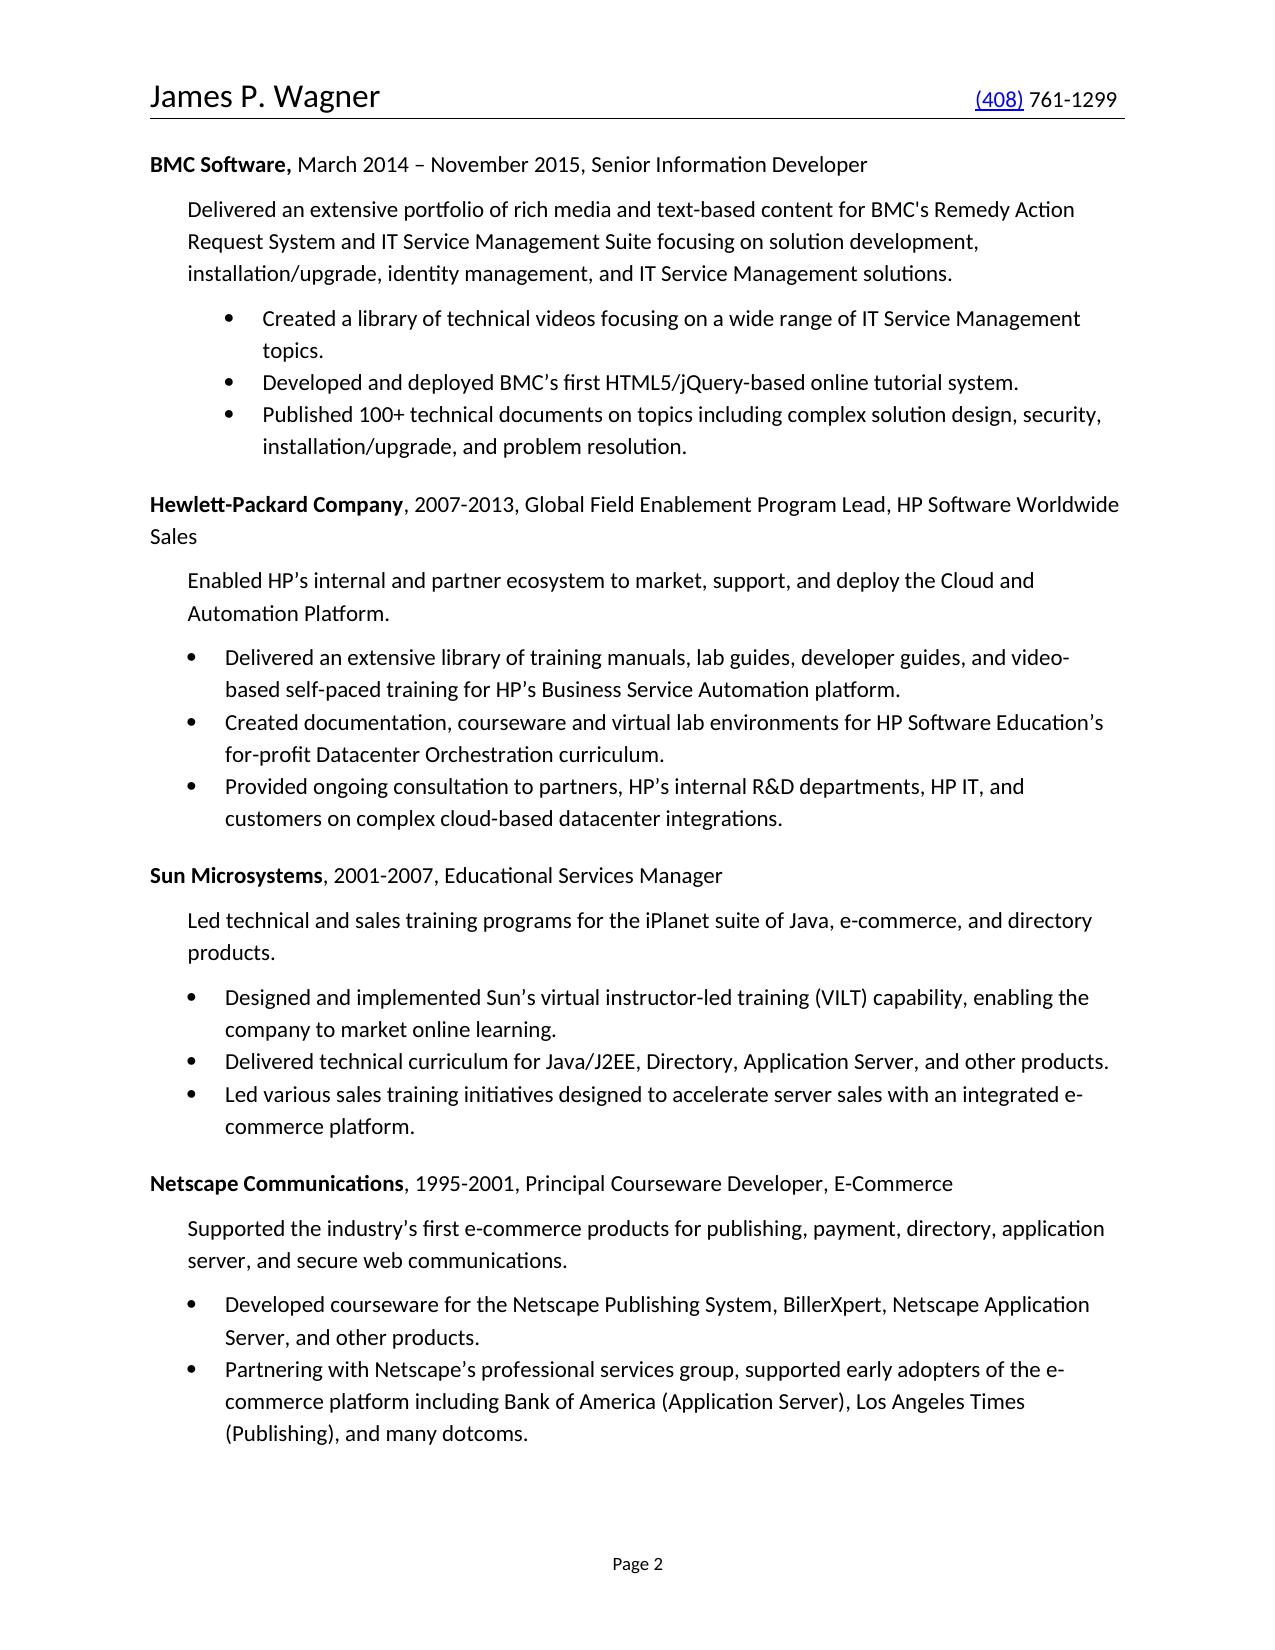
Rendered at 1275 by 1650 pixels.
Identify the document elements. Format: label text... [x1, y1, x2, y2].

text Hewlett-Packard Company, 2007-2013, Global Field Enablement Program Lead, HP Software Worldwide Sales [150, 490, 1125, 550]
text Supported the industry’s first e-commerce products for publishing, payment, directory, application server, and secure web communications. [187, 1214, 1125, 1274]
list Designed and implemented Sun’s virtual instructor-led training (VILT) capability, enabling the company to market online learning. [187, 983, 1125, 1043]
text BMC Software, March 2014 – November 2015, Senior Information Developer [150, 150, 1125, 178]
text Delivered an extensive portfolio of rich media and text-based content for BMC's Remedy Action Request System and IT Service Management Suite focusing on solution development, installation/upgrade, identity management, and IT Service Management solutions. [187, 195, 1125, 287]
list Led various sales training initiatives designed to accelerate server sales with an integrated e-commerce platform. [187, 1080, 1125, 1140]
list Delivered technical curriculum for Java/J2EE, Directory, Application Server, and other products. [187, 1047, 1125, 1076]
text Netscape Communications, 1995-2001, Principal Courseware Developer, E-Commerce [150, 1169, 1125, 1197]
list Developed and deployed BMC’s first HTML5/jQuery-based online tutorial system. [225, 368, 1125, 396]
list Developed courseware for the Netscape Publishing System, BillerXpert, Netscape Application Server, and other products. [187, 1291, 1125, 1351]
text Led technical and sales training programs for the iPlanet suite of Java, e-commerce, and directory products. [187, 906, 1125, 966]
text Sun Microsystems, 2001-2007, Educational Services Manager [150, 862, 1125, 889]
list Provided ongoing consultation to partners, HP’s internal R&D departments, HP IT, and customers on complex cloud-based datacenter integrations. [187, 772, 1125, 832]
list Created documentation, courseware and virtual lab environments for HP Software Education’s for-profit Datacenter Orchestration curriculum. [187, 708, 1125, 768]
list Delivered an extensive library of training manuals, lab guides, developer guides, and video-based self-paced training for HP’s Business Service Automation platform. [187, 643, 1125, 704]
list Created a library of technical videos focusing on a wide range of IT Service Management topics. [225, 304, 1125, 364]
text Enabled HP’s internal and partner ecosystem to market, support, and deploy the Cloud and Automation Platform. [187, 567, 1125, 627]
list Published 100+ technical documents on topics including complex solution design, security, installation/upgrade, and problem resolution. [225, 400, 1125, 461]
